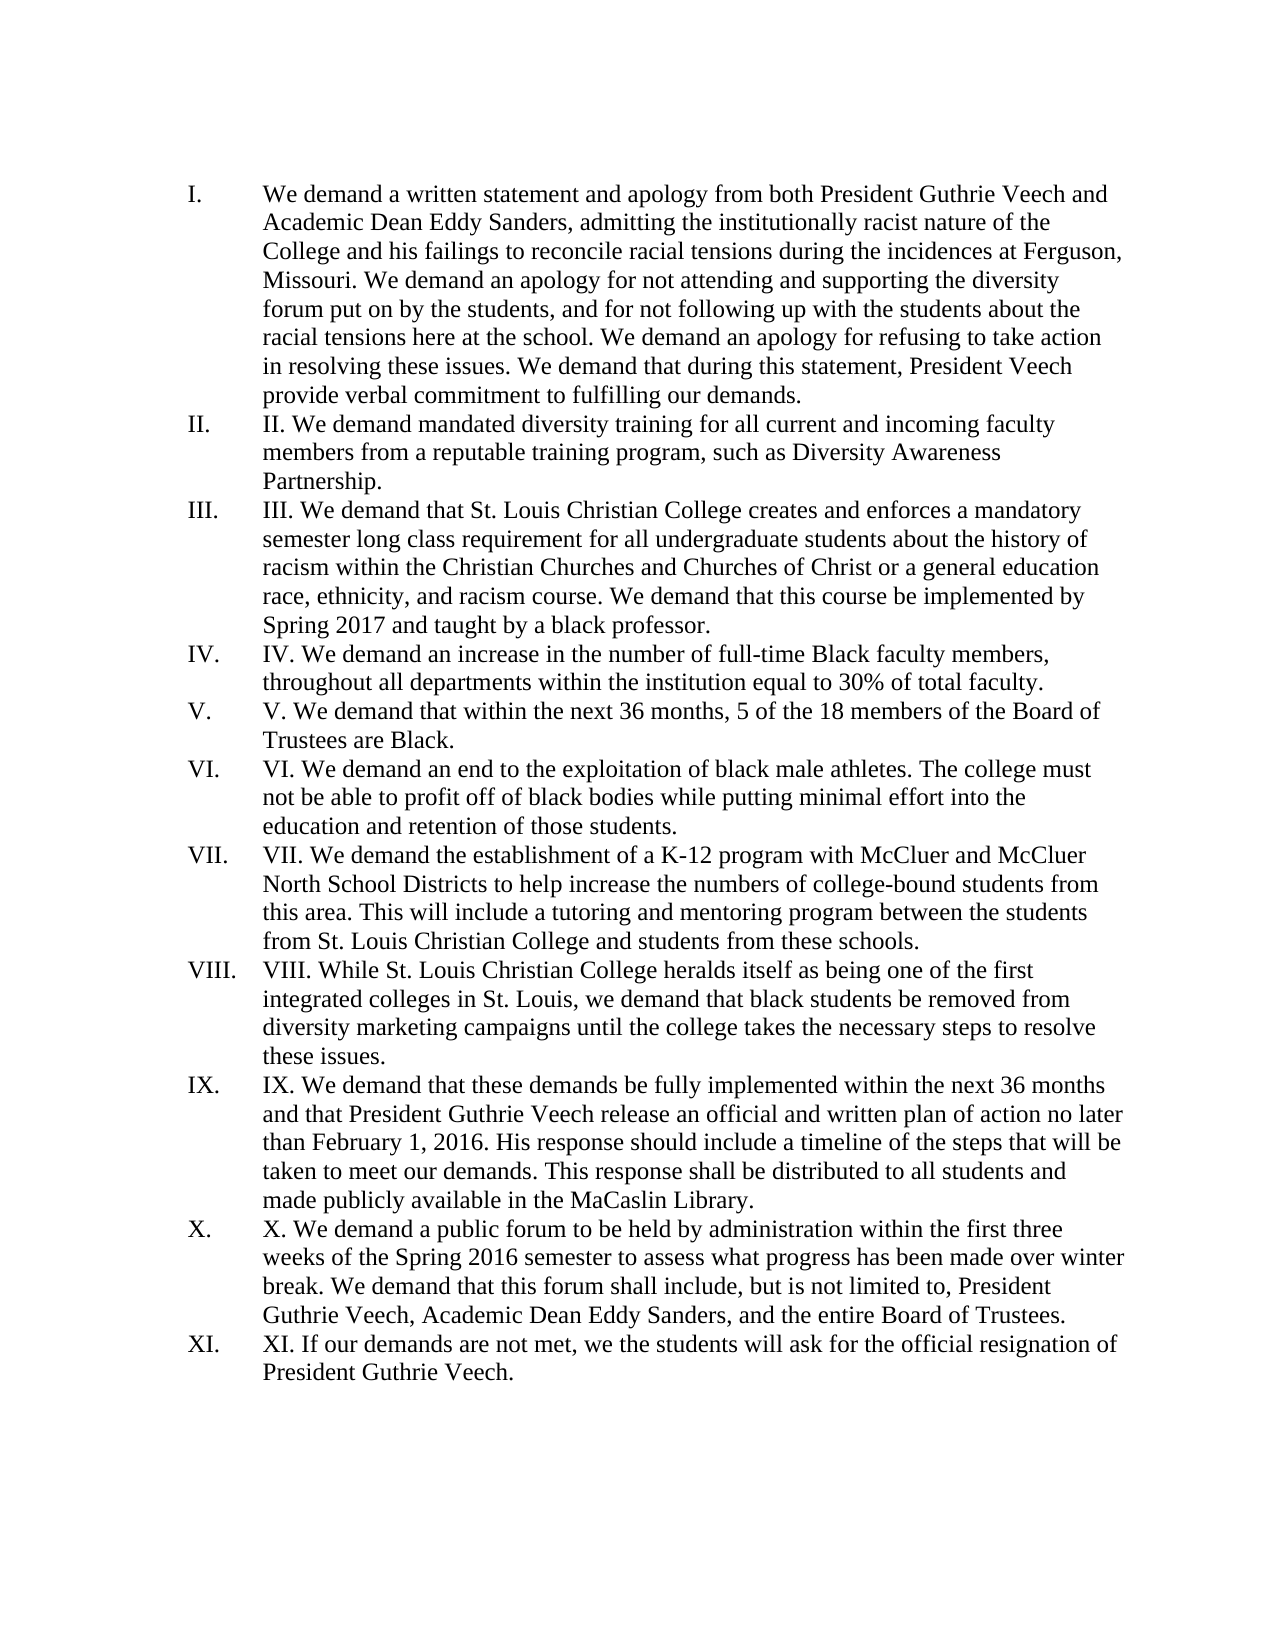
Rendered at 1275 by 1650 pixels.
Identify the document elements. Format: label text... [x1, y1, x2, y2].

list IV. We demand an increase in the number of full-time Black faculty members, throughout all departments within the institution equal to 30% of total faculty. [187, 639, 1125, 696]
list IX. We demand that these demands be fully implemented within the next 36 months and that President Guthrie Veech release an official and written plan of action no later than February 1, 2016. His response should include a timeline of the steps that will be taken to meet our demands. This response shall be distributed to all students and made publicly available in the MaCaslin Library. [187, 1070, 1125, 1214]
list VI. We demand an end to the exploitation of black male athletes. The college must not be able to profit off of black bodies while putting minimal effort into the education and retention of those students. [187, 754, 1125, 840]
list VIII. While St. Louis Christian College heralds itself as being one of the first integrated colleges in St. Louis, we demand that black students be removed from diversity marketing campaigns until the college takes the necessary steps to resolve these issues. [187, 955, 1125, 1070]
list II. We demand mandated diversity training for all current and incoming faculty members from a reputable training program, such as Diversity Awareness Partnership. [187, 409, 1125, 495]
list We demand a written statement and apology from both President Guthrie Veech and Academic Dean Eddy Sanders, admitting the institutionally racist nature of the College and his failings to reconcile racial tensions during the incidences at Ferguson, Missouri. We demand an apology for not attending and supporting the diversity forum put on by the students, and for not following up with the students about the racial tensions here at the school. We demand an apology for refusing to take action in resolving these issues. We demand that during this statement, President Veech provide verbal commitment to fulfilling our demands. [187, 179, 1125, 409]
list X. We demand a public forum to be held by administration within the first three weeks of the Spring 2016 semester to assess what progress has been made over winter break. We demand that this forum shall include, but is not limited to, President Guthrie Veech, Academic Dean Eddy Sanders, and the entire Board of Trustees. [187, 1214, 1125, 1329]
list V. We demand that within the next 36 months, 5 of the 18 members of the Board of Trustees are Black. [187, 696, 1125, 754]
list III. We demand that St. Louis Christian College creates and enforces a mandatory semester long class requirement for all undergraduate students about the history of racism within the Christian Churches and Churches of Christ or a general education race, ethnicity, and racism course. We demand that this course be implemented by Spring 2017 and taught by a black professor. [187, 495, 1125, 639]
list VII. We demand the establishment of a K-12 program with McCluer and McCluer North School Districts to help increase the numbers of college-bound students from this area. This will include a tutoring and mentoring program between the students from St. Louis Christian College and students from these schools. [187, 840, 1125, 955]
list XI. If our demands are not met, we the students will ask for the official resignation of President Guthrie Veech. [187, 1329, 1125, 1386]
